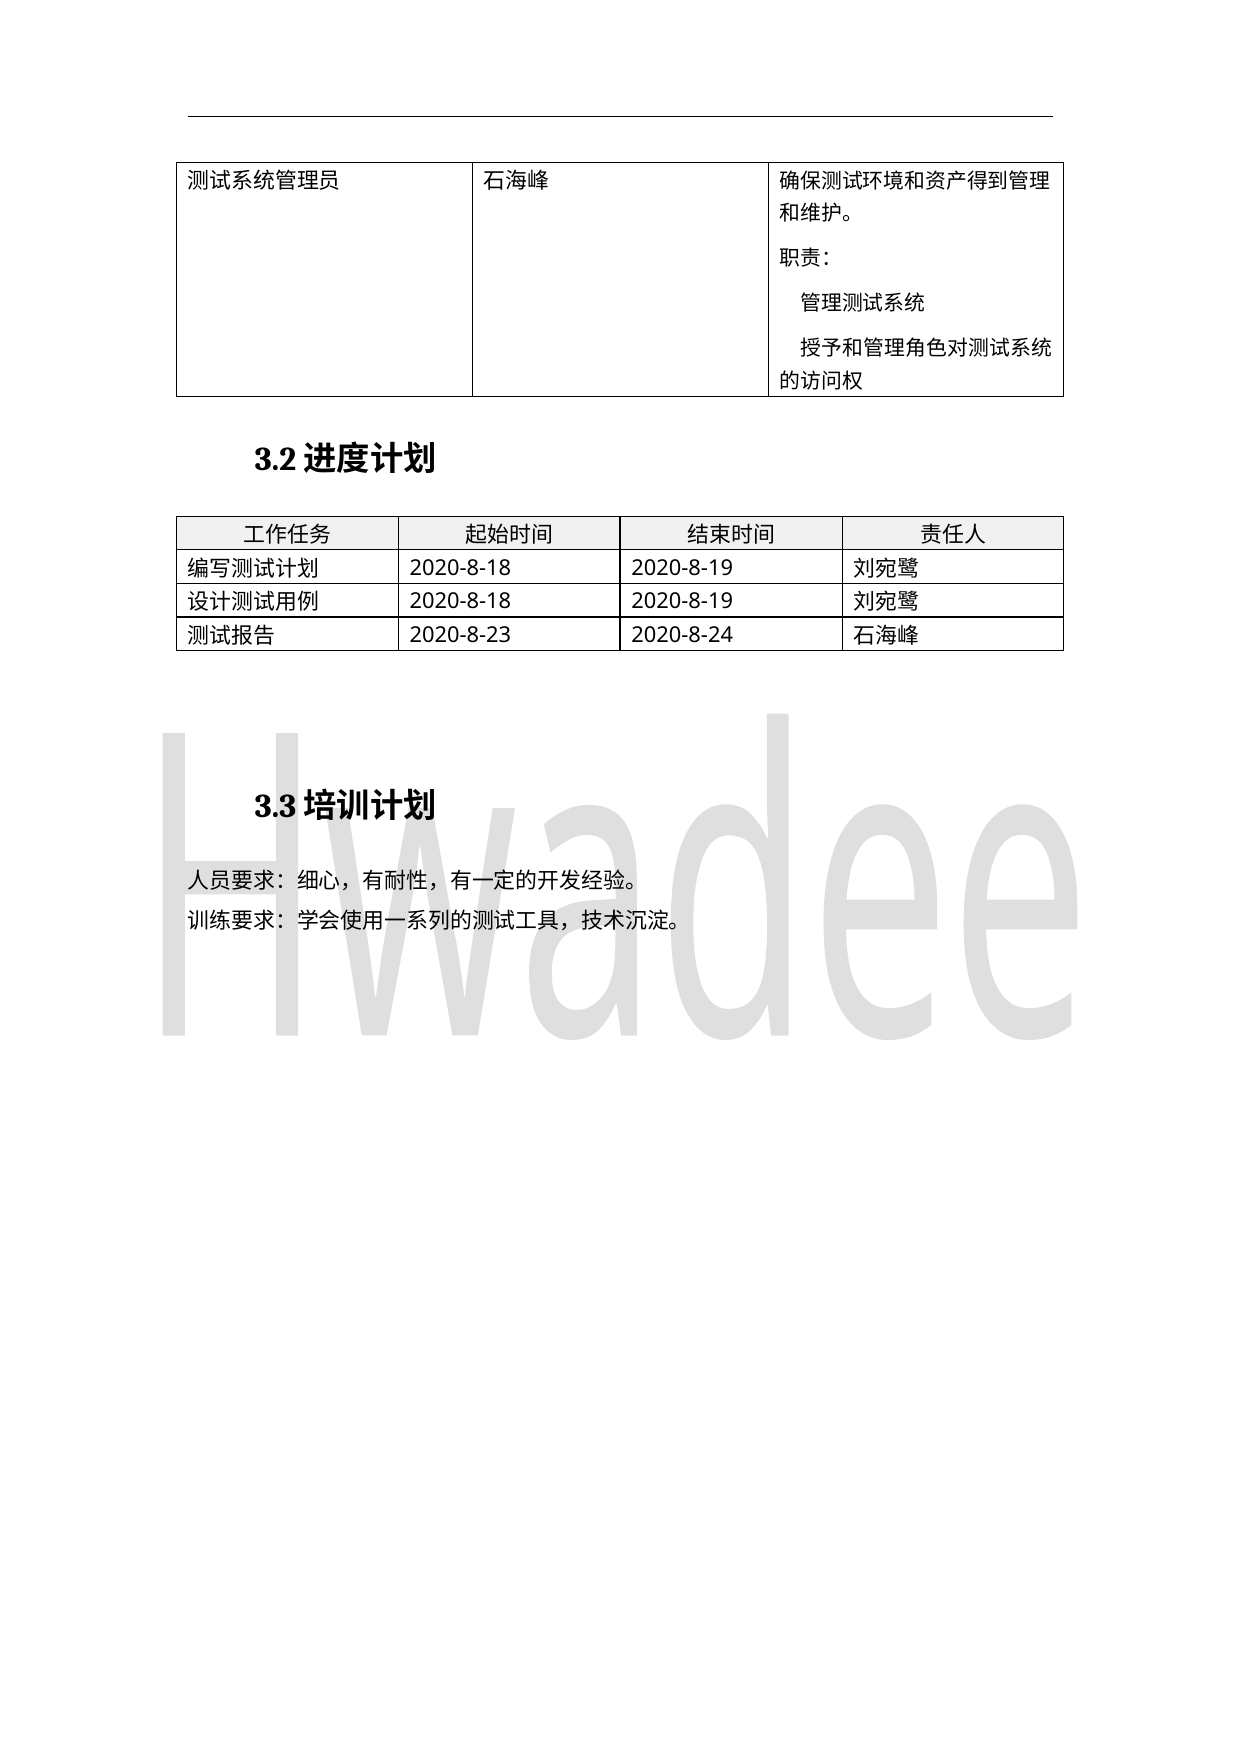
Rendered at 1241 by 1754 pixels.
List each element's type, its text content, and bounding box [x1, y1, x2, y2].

table_header 责任人 [843, 517, 1063, 549]
table_header 结束时间 [621, 517, 842, 549]
table_cell 2020-8-23 [399, 618, 619, 650]
table_cell 确保测试环境和资产得到管理和维护。 职责： 管理测试系统 授予和管理角色对测试系统的访问权 [769, 163, 1063, 396]
table_cell 测试报告 [177, 618, 398, 650]
table_header 工作任务 [177, 517, 398, 549]
subtitle 3.2 进度计划 [187, 424, 1053, 489]
table_cell 刘宛鹭 [843, 584, 1063, 616]
table_cell 测试系统管理员 [177, 163, 472, 396]
table_cell 2020-8-18 [399, 584, 619, 616]
table_cell 2020-8-24 [621, 618, 842, 650]
text 人员要求：细心，有耐性，有一定的开发经验。 [187, 862, 1053, 895]
table_header 起始时间 [399, 517, 619, 549]
table_cell 2020-8-18 [399, 550, 619, 583]
table_cell 刘宛鹭 [843, 550, 1063, 583]
table_cell 2020-8-19 [621, 584, 842, 616]
text 训练要求：学会使用一系列的测试工具，技术沉淀。 [187, 903, 1053, 935]
table_cell 2020-8-19 [621, 550, 842, 583]
table_cell 设计测试用例 [177, 584, 398, 616]
table_cell 石海峰 [843, 618, 1063, 650]
table_cell 石海峰 [473, 163, 768, 396]
subtitle 3.3 培训计划 [187, 770, 1053, 835]
table_cell 编写测试计划 [177, 550, 398, 583]
